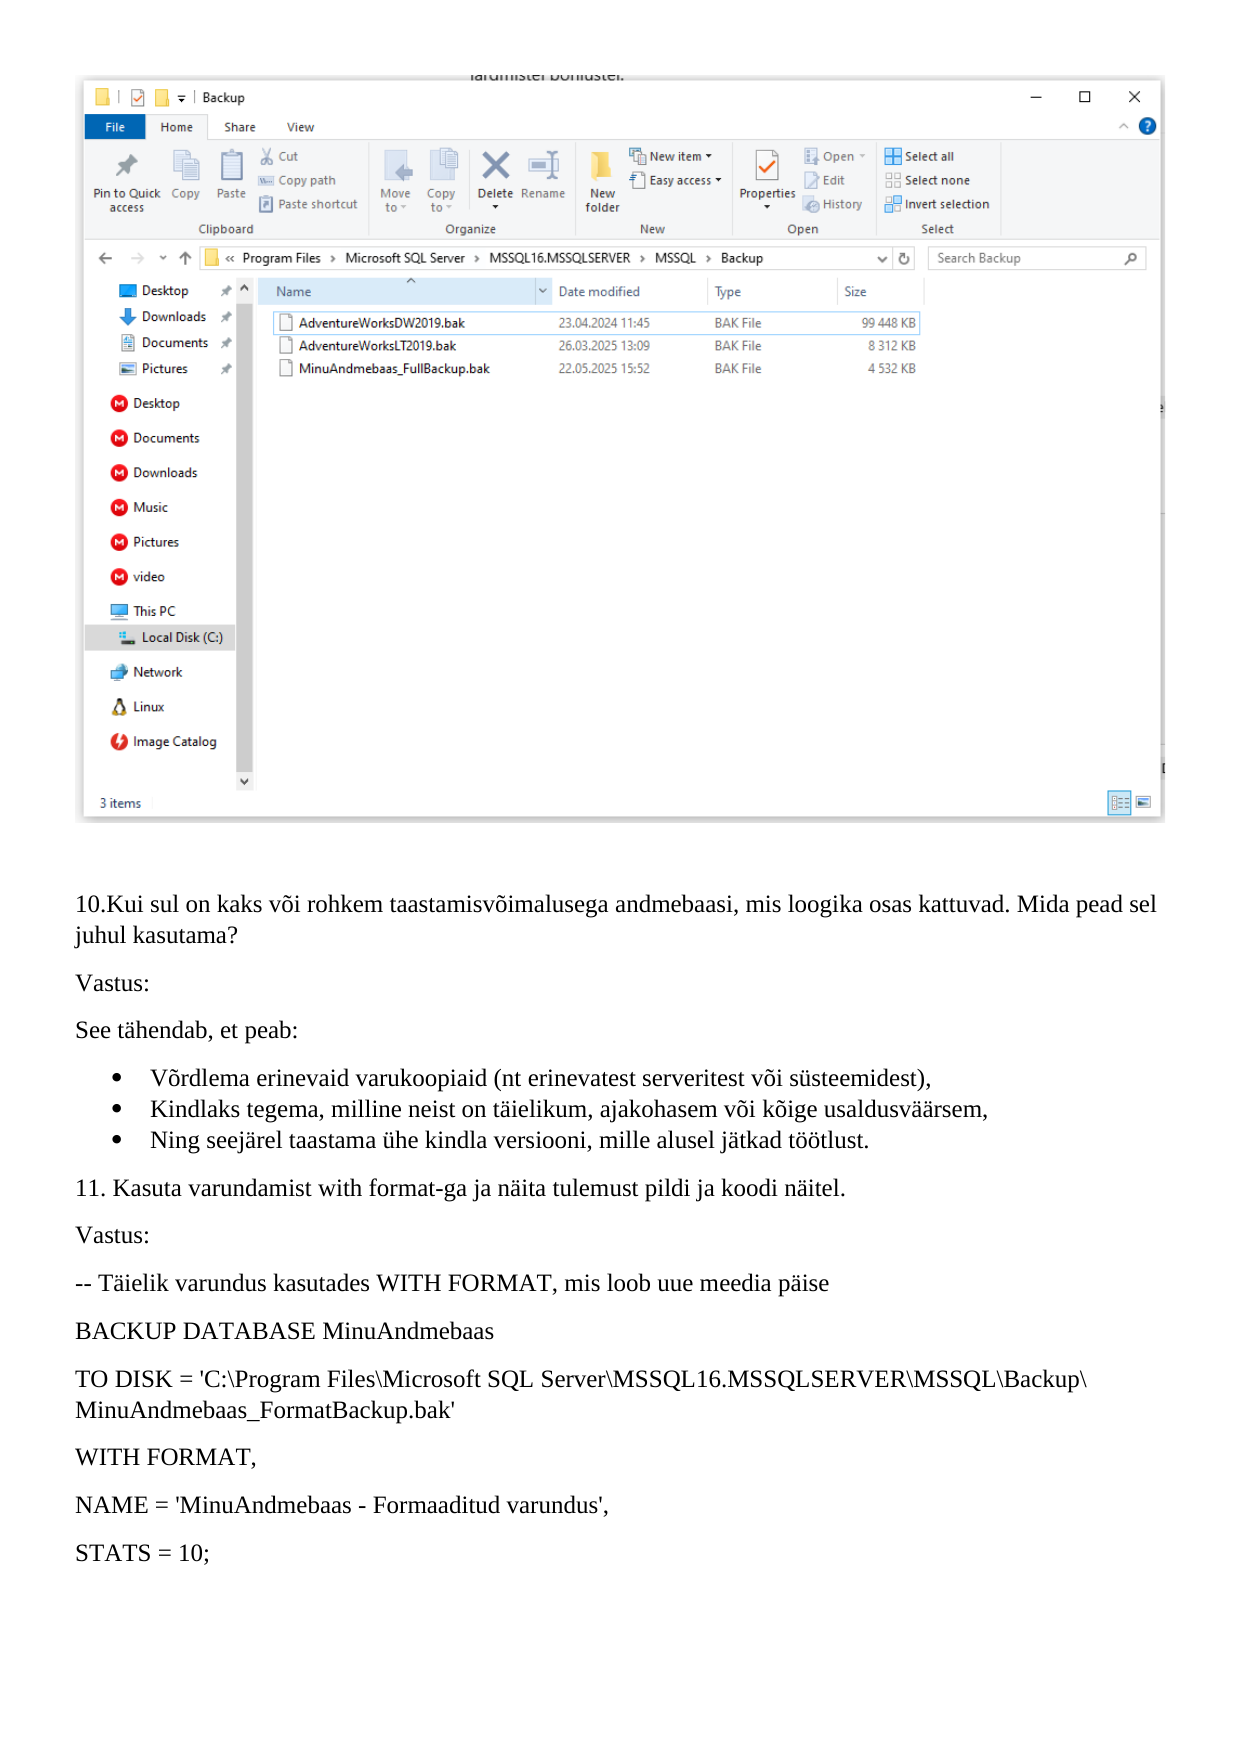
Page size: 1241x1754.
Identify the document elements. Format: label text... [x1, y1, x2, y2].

text TO DISK = 'C:\Program Files\Microsoft SQL Server\MSSQL16.MSSQLSERVER\MSSQL\Backup\MinuAndmebaas_FormatBackup.bak' [75, 1364, 1165, 1423]
list Ning seejärel taastama ühe kindla versiooni, mille alusel jätkad töötlust. [112, 1125, 1165, 1154]
text 11. Kasuta varundamist with format-ga ja näita tulemust pildi ja koodi näitel. [75, 1173, 1165, 1202]
list Võrdlema erinevaid varukoopiaid (nt erinevatest serveritest või süsteemidest), [112, 1063, 1165, 1092]
text Vastus: [75, 968, 1165, 996]
text BACKUP DATABASE MinuAndmebaas [75, 1316, 1165, 1345]
text WITH FORMAT, [75, 1442, 1165, 1471]
text STATS = 10; [75, 1538, 1165, 1567]
text -- Täielik varundus kasutades WITH FORMAT, mis loob uue meedia päise [75, 1268, 1165, 1297]
picture [75, 75, 1166, 823]
text Vastus: [75, 1221, 1165, 1249]
list Kindlaks tegema, milline neist on täielikum, ajakohasem või kõige usaldusväärsem, [112, 1094, 1165, 1123]
text See tähendab, et peab: [75, 1015, 1165, 1044]
text NAME = 'MinuAndmebaas - Formaaditud varundus', [75, 1490, 1165, 1519]
text 10.Kui sul on kaks või rohkem taastamisvõimalusega andmebaasi, mis loogika osas kattuvad. Mida pead sel juhul kasutama? [75, 889, 1165, 949]
